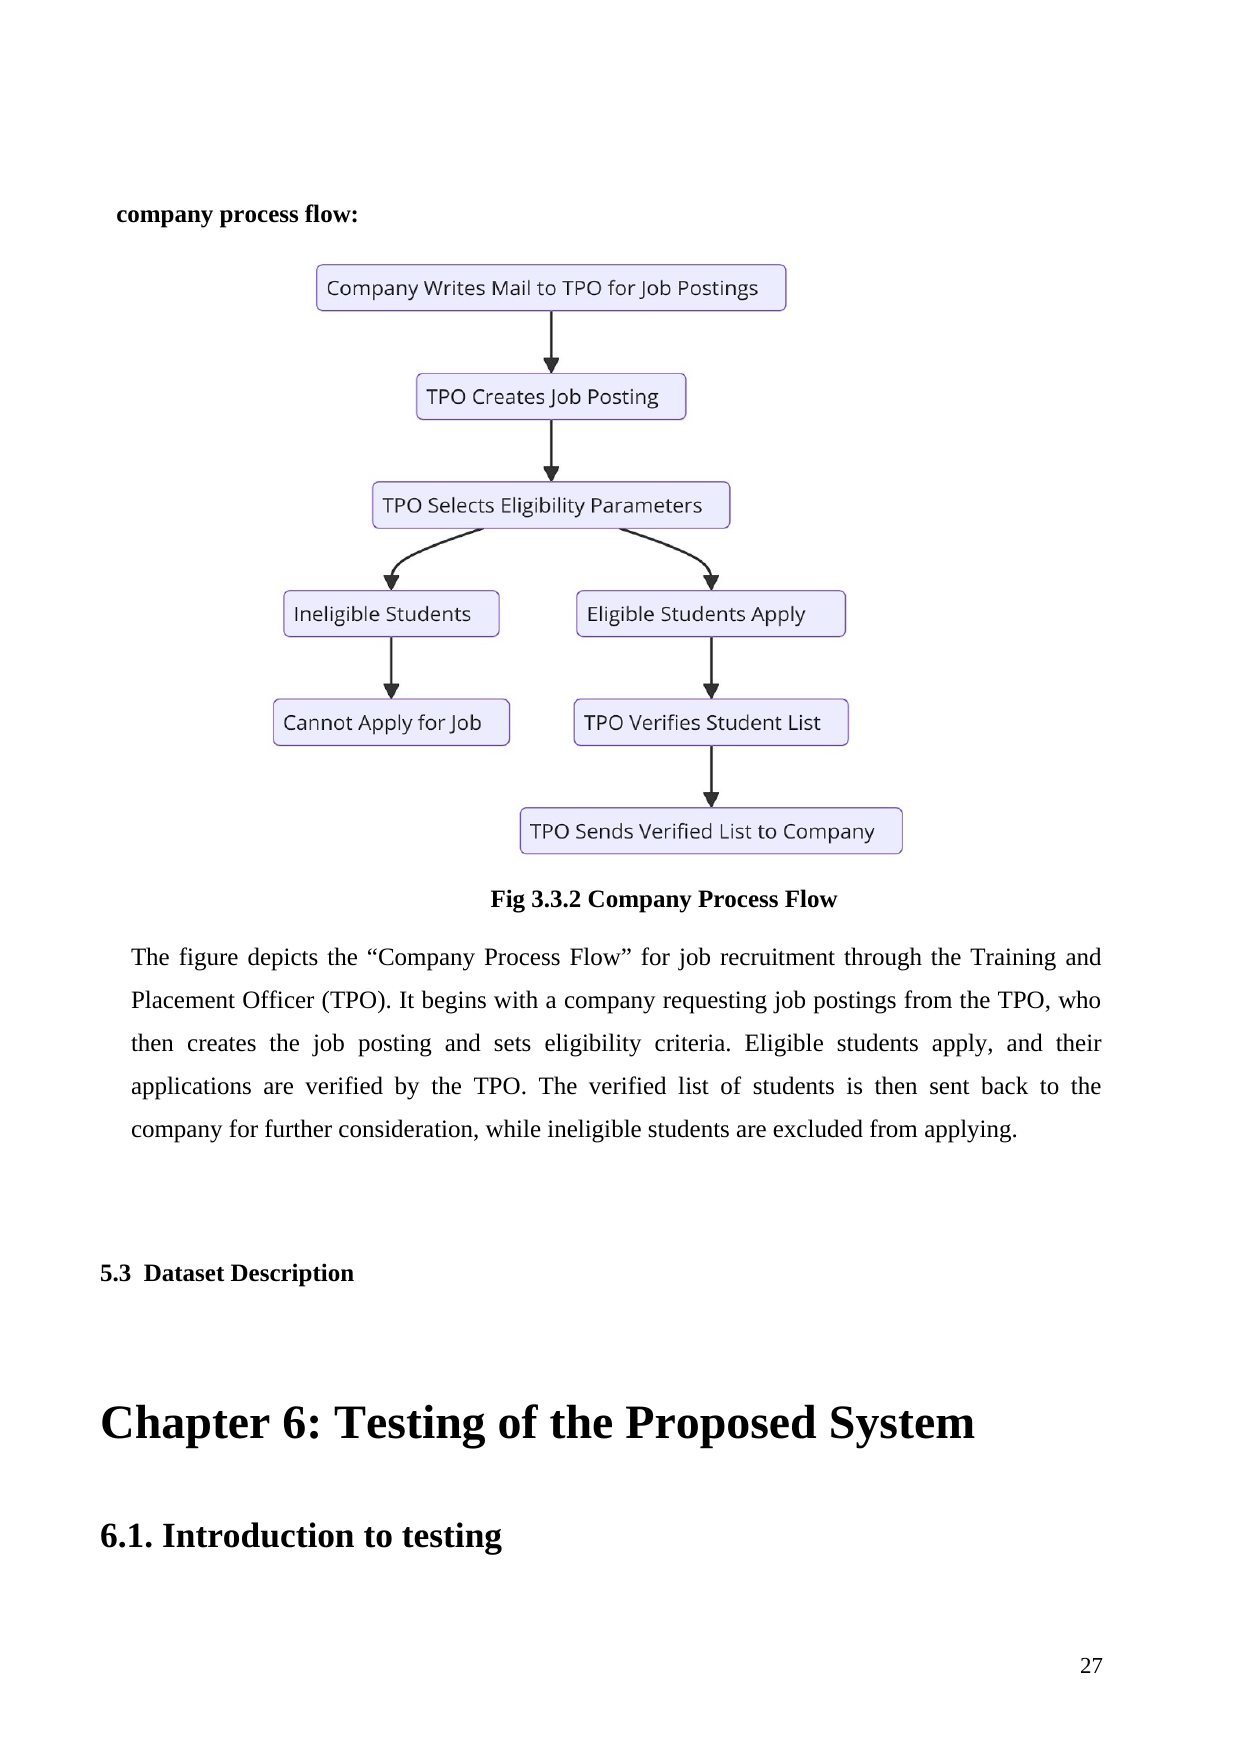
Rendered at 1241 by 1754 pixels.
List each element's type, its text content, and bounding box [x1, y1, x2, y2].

text 5.3 Dataset Description [100, 1258, 1103, 1287]
text The figure depicts the “Company Process Flow” for job recruitment through the Training and Placement Officer (TPO). It begins with a company requesting job postings from the TPO, who then creates the job posting and sets eligibility criteria. Eligible students apply, and their applications are verified by the TPO. The verified list of students is then sent back to the company for further consideration, while ineligible students are excluded from applying. [131, 942, 1103, 1143]
subtitle Chapter 6: Testing of the Proposed System [100, 1394, 1103, 1449]
text company process flow: [116, 199, 1103, 228]
text Fig 3.3.2 Company Process Flow [225, 884, 1103, 913]
subtitle 6.1. Introduction to testing [100, 1514, 1103, 1555]
picture [225, 256, 925, 857]
